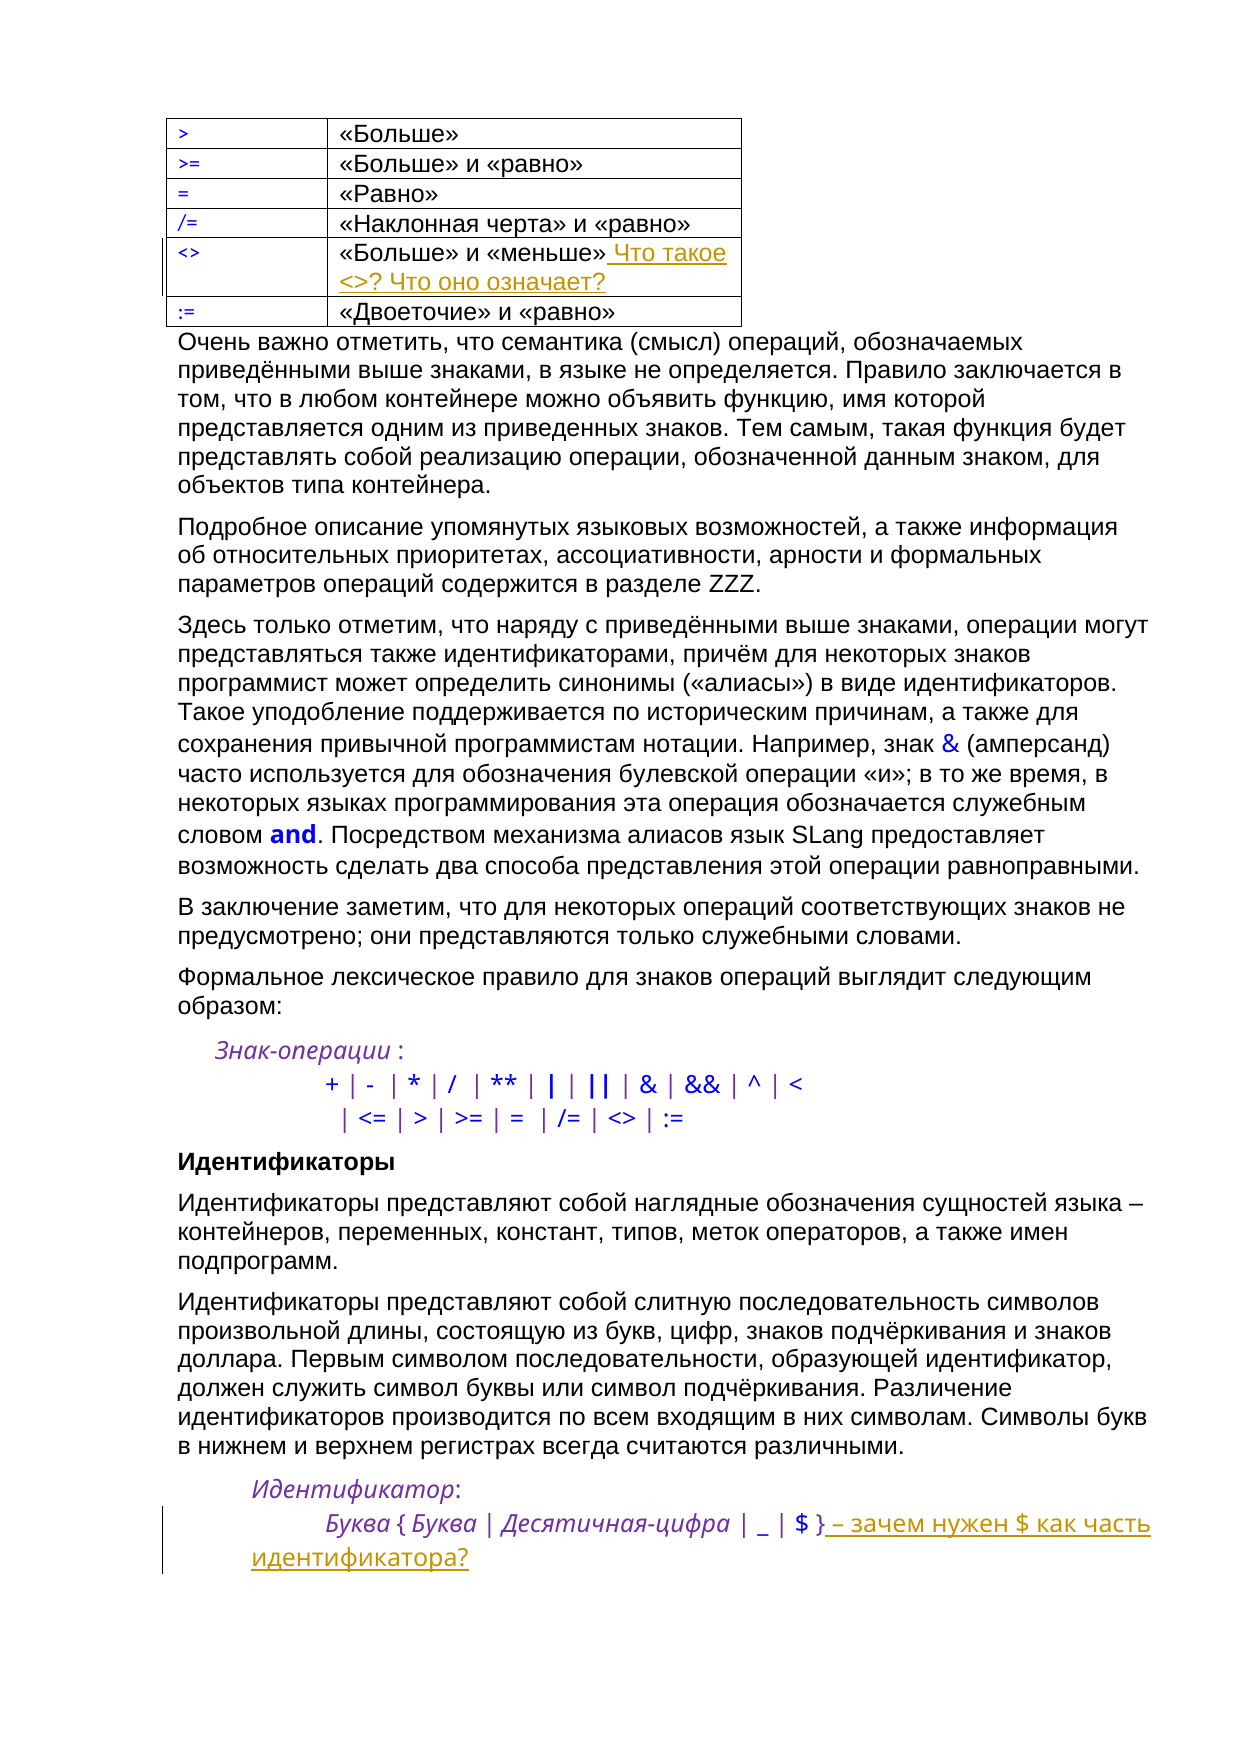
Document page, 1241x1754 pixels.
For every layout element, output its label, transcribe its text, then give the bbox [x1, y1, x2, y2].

text Здесь только отметим, что наряду с приведёнными выше знаками, операции могут представляться также идентификаторами, причём для некоторых знаков программист может определить синонимы («алиасы») в виде идентификаторов. Такое уподобление поддерживается по историческим причинам, а также для сохранения привычной программистам нотации. Например, знак & (амперсанд) часто используется для обозначения булевской операции «и»; в то же время, в некоторых языках программирования эта операция обозначается служебным словом and. Посредством механизма алиасов язык SLang предоставляет возможность сделать два способа представления этой операции равноправными. [177, 610, 1152, 880]
table_cell /= [167, 209, 327, 237]
table_cell = [167, 179, 327, 207]
table_cell «Больше» и «равно» [328, 149, 741, 178]
table_cell «Двоеточие» и «равно» [328, 297, 741, 326]
table_cell «Больше» [328, 119, 741, 148]
table_cell <> [167, 238, 327, 296]
text Очень важно отметить, что семантика (смысл) операций, обозначаемых приведёнными выше знаками, в языке не определяется. Правило заключается в том, что в любом контейнере можно объявить функцию, имя которой представляется одним из приведенных знаков. Тем самым, такая функция будет представлять собой реализацию операции, обозначенной данным знаком, для объектов типа контейнера. [177, 327, 1152, 499]
text Идентификатор: Буква { Буква | Десятичная-цифра | _ | $ } [251, 1472, 1152, 1574]
table_cell > [167, 119, 327, 148]
text В заключение заметим, что для некоторых операций соответствующих знаков не предусмотрено; они представляются только служебными словами. [177, 892, 1152, 950]
text Знак-операции : + | - | * | / | ** | | | || | & | && | ^ | < | <= | > | >= | = | /= | <> | := [215, 1032, 1152, 1134]
table_cell «Наклонная черта» и «равно» [328, 209, 741, 237]
table_cell >= [167, 149, 327, 178]
table_cell «Больше» и «меньше» [328, 238, 741, 296]
text Формальное лексическое правило для знаков операций выглядит следующим образом: [177, 962, 1152, 1020]
table_cell := [167, 297, 327, 326]
text Идентификаторы [177, 1147, 1152, 1176]
table_cell «Равно» [328, 179, 741, 207]
text Идентификаторы представляют собой слитную последовательность символов произвольной длины, состоящую из букв, цифр, знаков подчёркивания и знаков доллара. Первым символом последовательности, образующей идентификатор, должен служить символ буквы или символ подчёркивания. Различение идентификаторов производится по всем входящим в них символам. Символы букв в нижнем и верхнем регистрах всегда считаются различными. [177, 1287, 1152, 1459]
text Идентификаторы представляют собой наглядные обозначения сущностей языка – контейнеров, переменных, констант, типов, меток операторов, а также имен подпрограмм. [177, 1188, 1152, 1274]
text Подробное описание упомянутых языковых возможностей, а также информация об относительных приоритетах, ассоциативности, арности и формальных параметров операций содержится в разделе ZZZ. [177, 512, 1152, 598]
